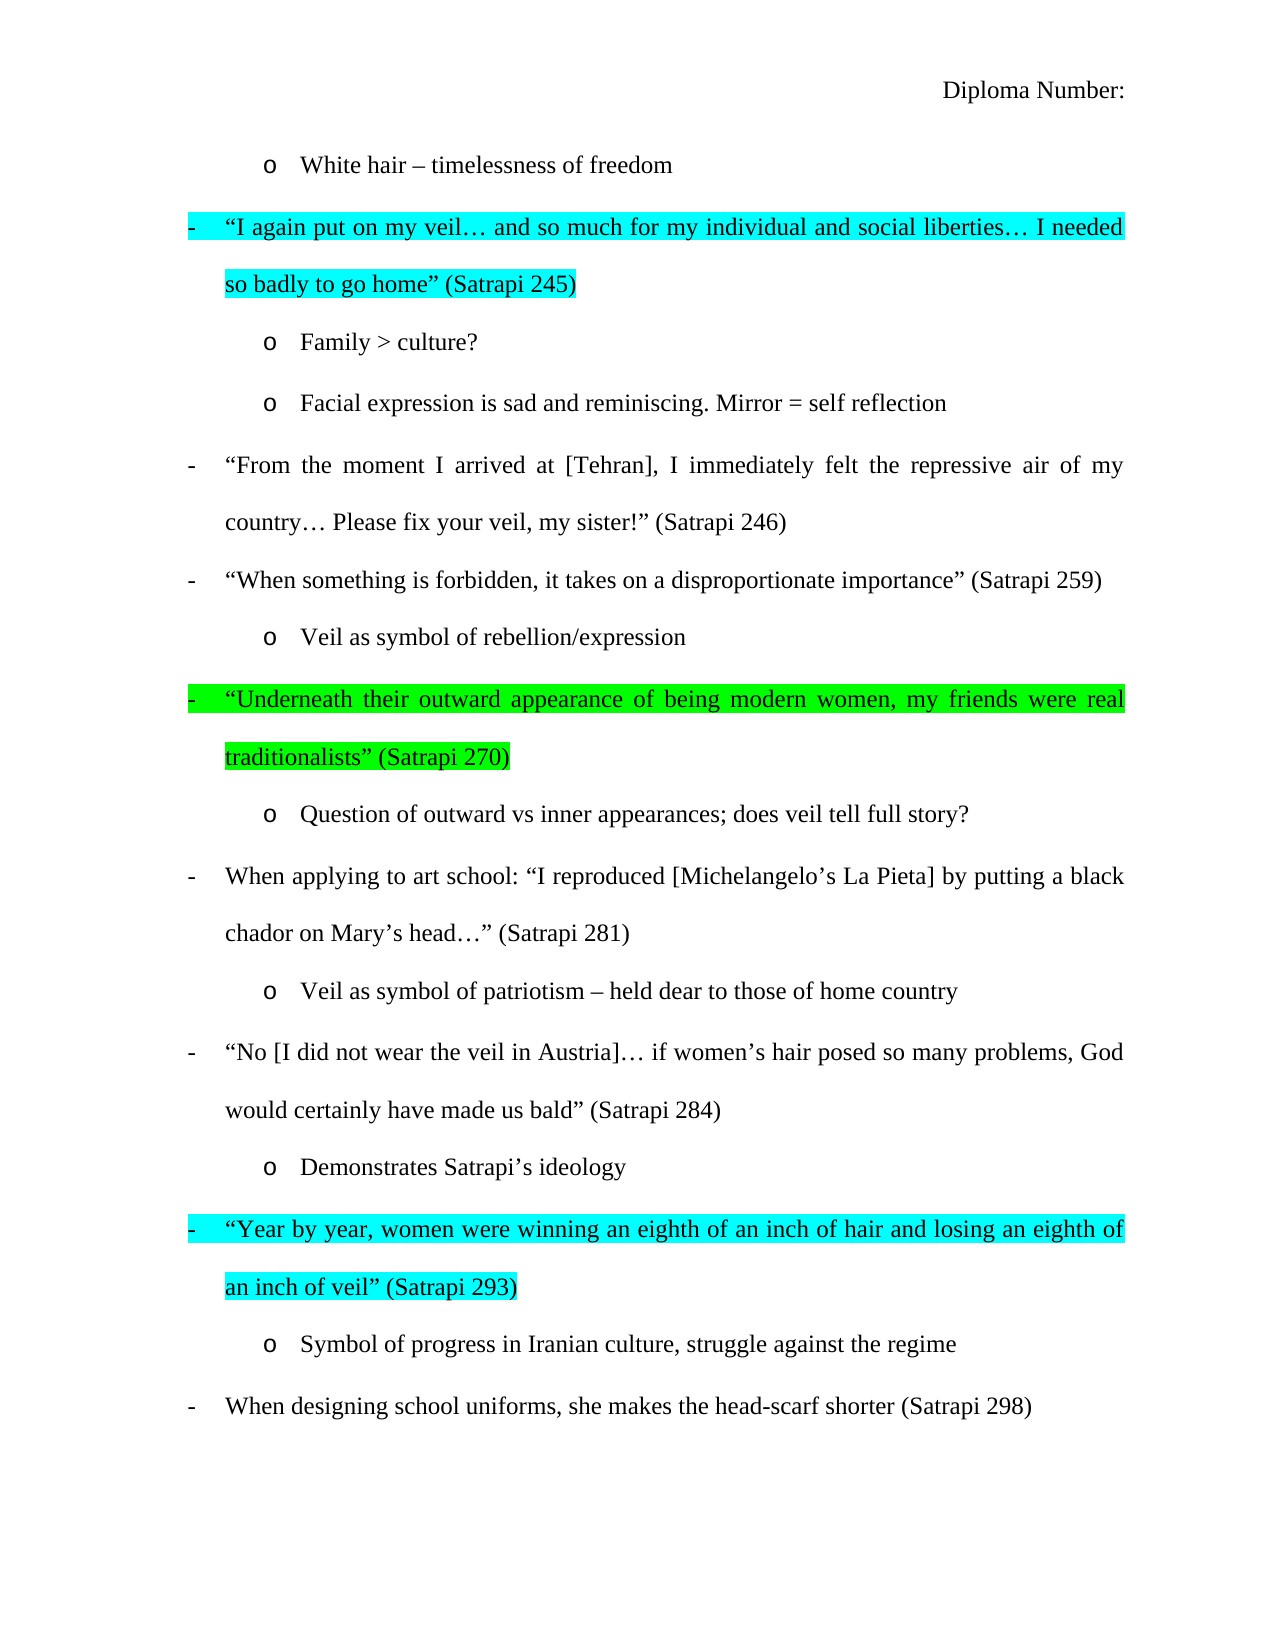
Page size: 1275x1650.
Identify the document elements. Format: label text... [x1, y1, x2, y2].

list When designing school uniforms, she makes the head-scarf shorter (Satrapi 298) [187, 1391, 1125, 1419]
list “From the moment I arrived at [Tehran], I immediately felt the repressive air of my country… Please fix your veil, my sister!” (Satrapi 246) [187, 450, 1125, 536]
list “No [I did not wear the veil in Austria]… if women’s hair posed so many problems, God would certainly have made us bald” (Satrapi 284) [187, 1037, 1125, 1124]
list Demonstrates Satrapi’s ideology [262, 1152, 1125, 1183]
list Veil as symbol of rebellion/expression [262, 622, 1125, 653]
list Symbol of progress in Iranian culture, struggle against the regime [262, 1329, 1125, 1360]
list Veil as symbol of patriotism – held dear to those of home country [262, 976, 1125, 1007]
list When applying to art school: “I reproduced [Michelangelo’s La Pieta] by putting a black chador on Mary’s head…” (Satrapi 281) [187, 861, 1125, 947]
list White hair – timelessness of freedom [262, 150, 1125, 181]
list “Underneath their outward appearance of being modern women, my friends were real traditionalists” (Satrapi 270) [187, 684, 1125, 770]
list “When something is forbidden, it takes on a disproportionate importance” (Satrapi 259) [187, 565, 1125, 594]
list Family > culture? [262, 327, 1125, 357]
list “I again put on my veil… and so much for my individual and social liberties… I needed so badly to go home” (Satrapi 245) [187, 212, 1125, 298]
list Facial expression is sad and reminiscing. Mirror = self reflection [262, 388, 1125, 419]
list Question of outward vs inner appearances; does veil tell full story? [262, 799, 1125, 830]
list “Year by year, women were winning an eighth of an inch of hair and losing an eighth of an inch of veil” (Satrapi 293) [187, 1214, 1125, 1300]
